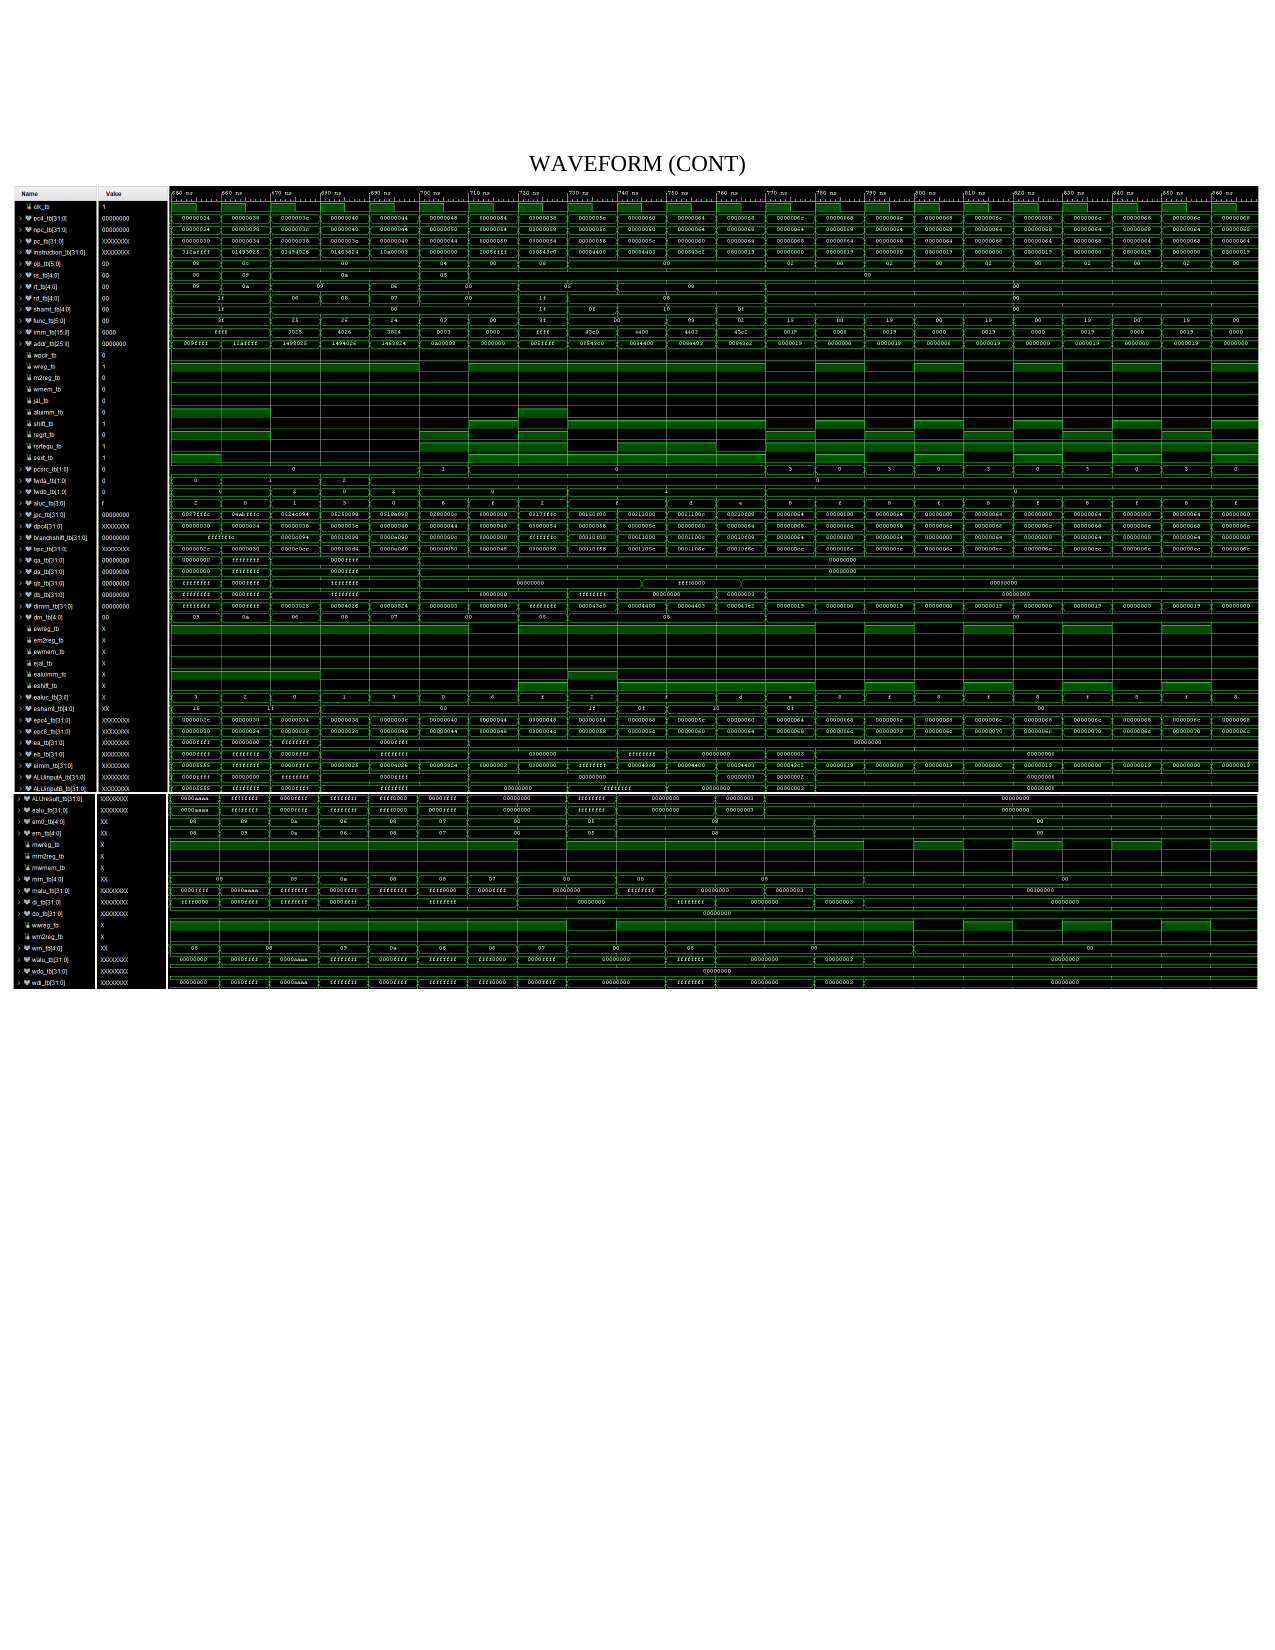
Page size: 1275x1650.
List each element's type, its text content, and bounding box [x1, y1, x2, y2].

text WAVEFORM (CONT) [150, 150, 1125, 176]
picture [14, 186, 1258, 793]
picture [13, 794, 1256, 989]
